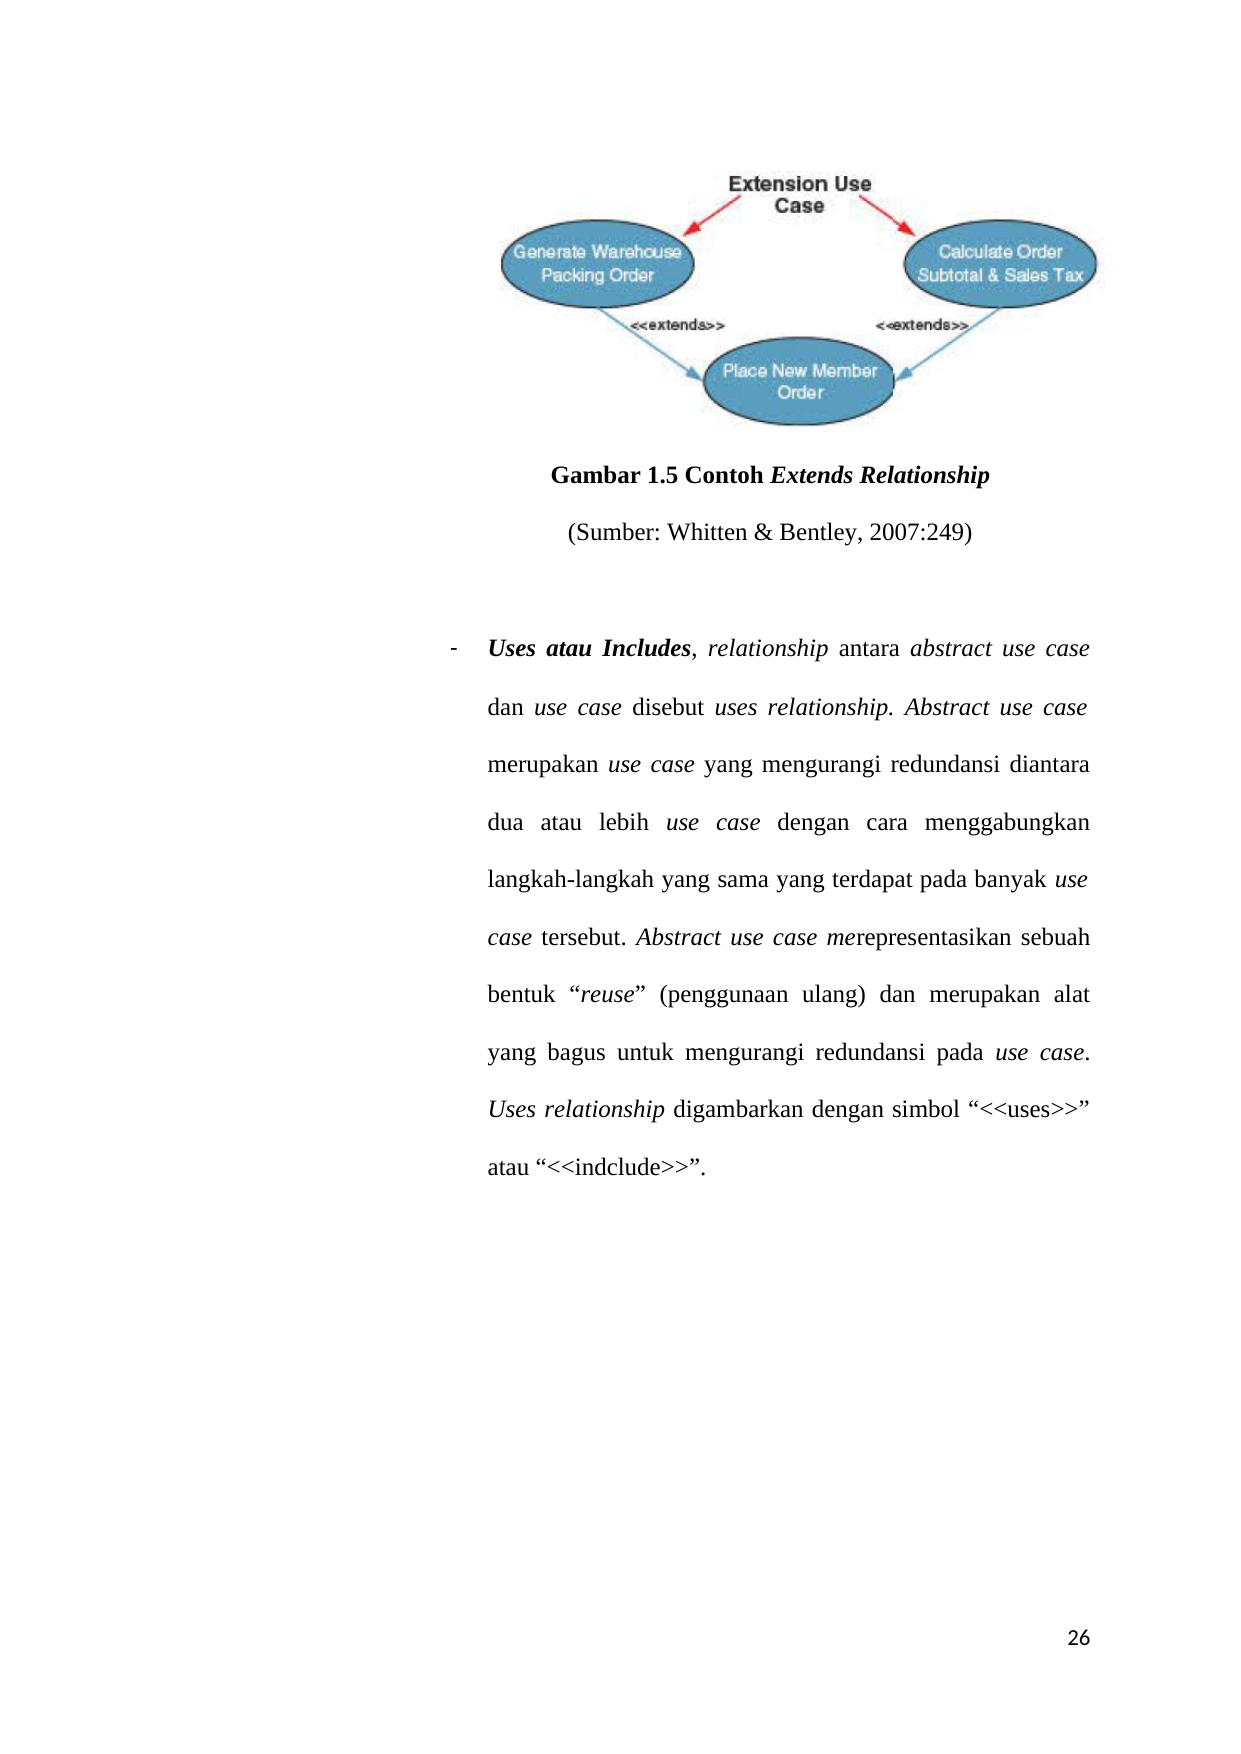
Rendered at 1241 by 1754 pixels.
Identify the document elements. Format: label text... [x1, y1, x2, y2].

text Gambar 1.5 Contoh Extends Relationship [150, 460, 1090, 489]
list Uses atau Includes, relationship antara abstract use case dan use case disebut uses relationship. Abstract use case merupakan use case yang mengurangi redundansi diantara dua atau lebih use case dengan cara menggabungkan langkah-langkah yang sama yang terdapat pada banyak use case tersebut. Abstract use case merepresentasikan sebuah bentuk “reuse” (penggunaan ulang) dan merupakan alat yang bagus untuk mengurangi redundansi pada use case. Uses relationship digambarkan dengan simbol “<<uses>>” atau “<<indclude>>”. [450, 632, 1090, 1180]
text (Sumber: Whitten & Bentley, 2007:249) [375, 517, 1090, 546]
